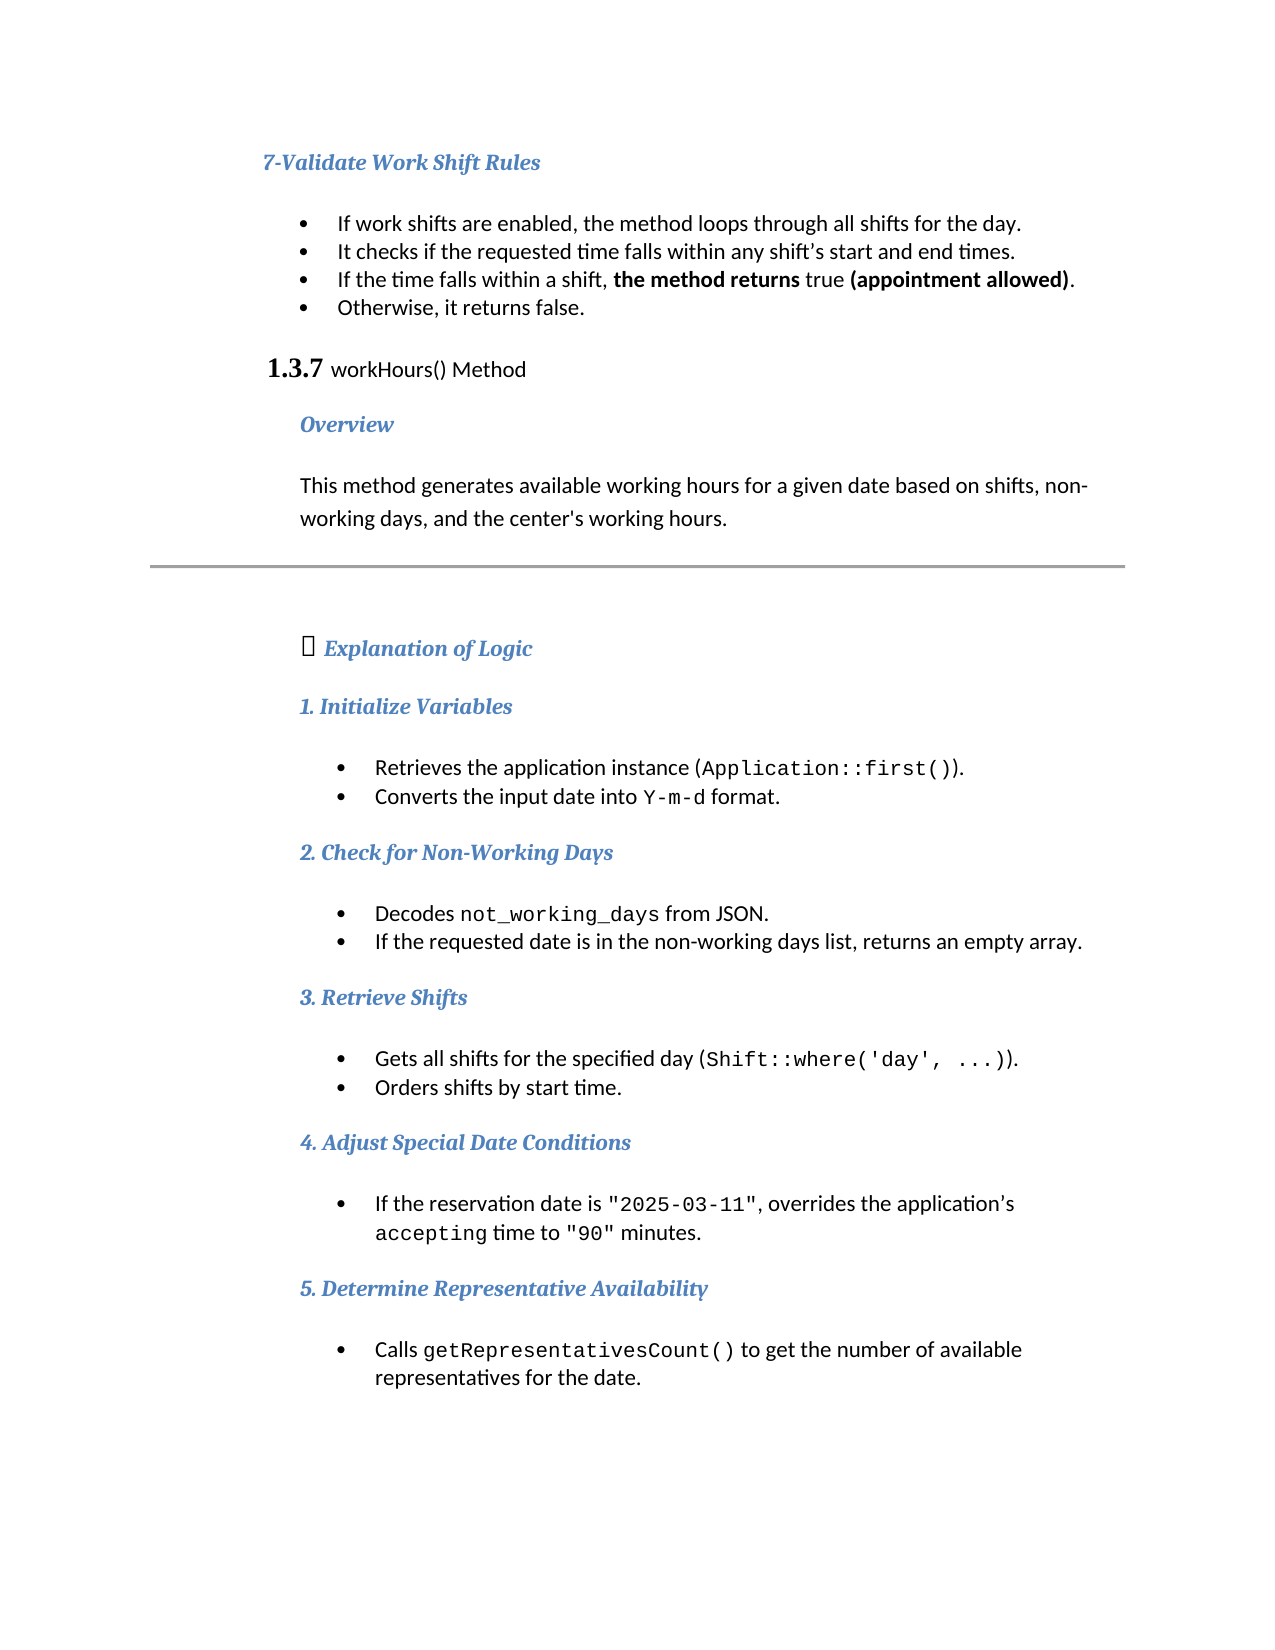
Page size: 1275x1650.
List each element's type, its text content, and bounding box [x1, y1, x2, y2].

list Gets all shifts for the specified day (Shift::where('day', ...)). [337, 1044, 1125, 1073]
list Calls getRepresentativesCount() to get the number of available representatives for the date. [337, 1335, 1125, 1391]
subtitle 1. Initialize Variables [300, 694, 1125, 720]
list If work shifts are enabled, the method loops through all shifts for the day. [300, 209, 1125, 237]
list Converts the input date into Y-m-d format. [337, 782, 1125, 810]
subtitle 4. Adjust Special Date Conditions [300, 1130, 1125, 1156]
subtitle Overview [300, 412, 1125, 438]
list If the reservation date is "2025-03-11", overrides the application’s accepting time to "90" minutes. [337, 1189, 1125, 1246]
text This method generates available working hours for a given date based on shifts, non-working days, and the center's working hours. [300, 472, 1125, 532]
list If the time falls within a shift, the method returns true (appointment allowed). [300, 265, 1125, 293]
list Orders shifts by start time. [337, 1073, 1125, 1101]
subtitle 5. Determine Representative Availability [300, 1275, 1125, 1302]
list Retrieves the application instance (Application::first()). [337, 753, 1125, 782]
subtitle 1.3.7 workHours() Method [225, 351, 1125, 383]
subtitle 2. Check for Non-Working Days [300, 839, 1125, 866]
list Decodes not_working_days from JSON. [337, 899, 1125, 927]
list It checks if the requested time falls within any shift’s start and end times. [300, 237, 1125, 265]
subtitle 3. Retrieve Shifts [300, 985, 1125, 1011]
subtitle 7-Validate Work Shift Rules [262, 150, 1125, 176]
subtitle 🔹 Explanation of Logic [300, 626, 1125, 665]
list Otherwise, it returns false. [300, 293, 1125, 321]
list If the requested date is in the non-working days list, returns an empty array. [337, 927, 1125, 956]
